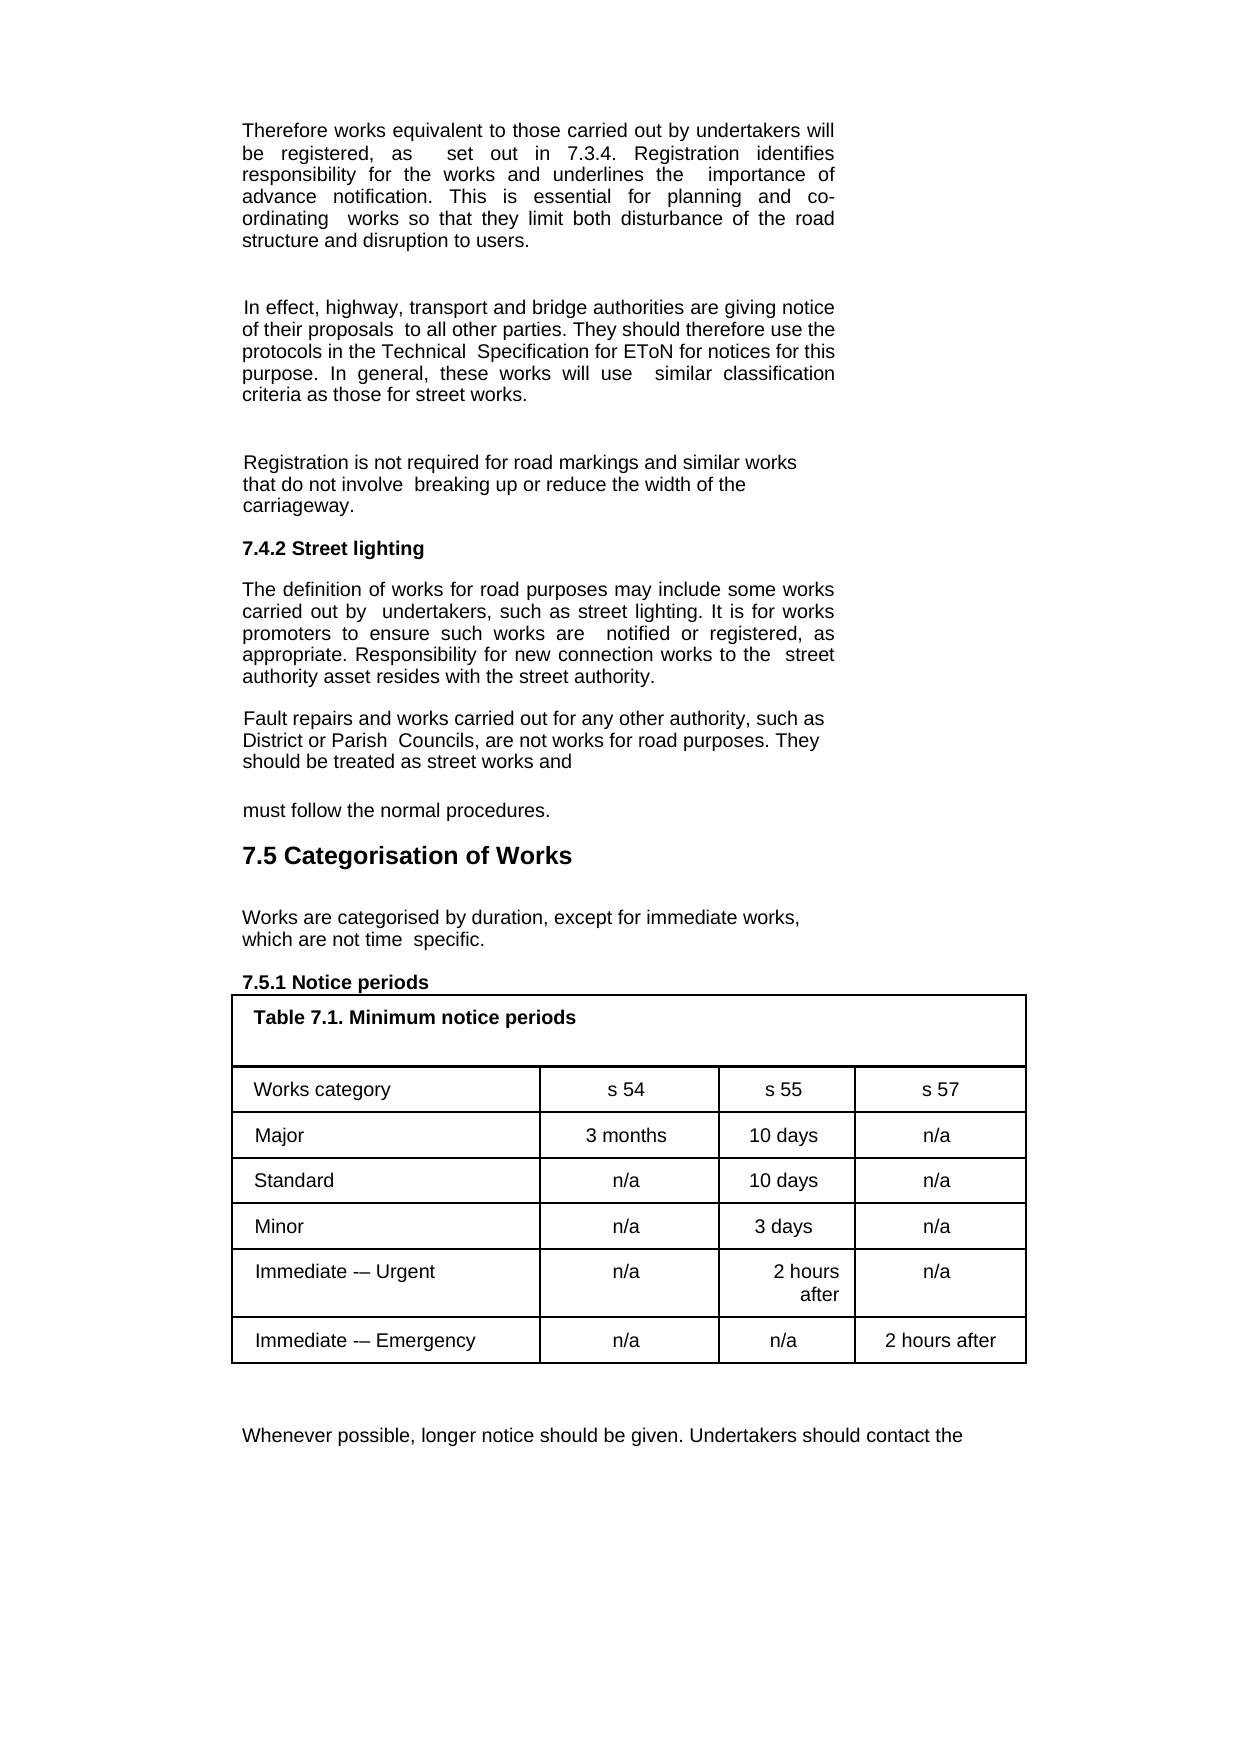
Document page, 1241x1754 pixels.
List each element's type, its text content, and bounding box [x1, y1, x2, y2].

text Fault repairs and works carried out for any other authority, such as District or Parish Councils, are not works for road purposes. They should be treated as street works and [242, 708, 836, 773]
text In effect, highway, transport and bridge authorities are giving notice of their proposals to all other parties. They should therefore use the protocols in the Technical Specification for EToN for notices for this purpose. In general, these works will use similar classification criteria as those for street works. [242, 298, 836, 406]
text The definition of works for road purposes may include some works carried out by undertakers, such as street lighting. It is for works promoters to ensure such works are notified or registered, as appropriate. Responsibility for new connection works to the street authority asset resides with the street authority. [242, 579, 836, 688]
table_cell Standard [233, 1159, 539, 1202]
table_cell n/a [541, 1250, 718, 1316]
table_cell Immediate -– Urgent [233, 1250, 539, 1316]
table_cell 3 months [541, 1113, 718, 1157]
table_cell n/a [720, 1318, 854, 1362]
table_cell s 55 [720, 1068, 854, 1111]
table_cell Minor [233, 1204, 539, 1248]
table_cell 2 hours after [720, 1250, 854, 1316]
table_cell n/a [856, 1250, 1025, 1316]
text 7.5 Categorisation of Works [242, 841, 1090, 870]
table_cell Major [233, 1113, 539, 1157]
text 7.4.2 Street lighting [242, 537, 1090, 560]
table_cell 3 days [720, 1204, 854, 1248]
table_cell n/a [541, 1159, 718, 1202]
table_cell Works category [233, 1068, 539, 1111]
text Therefore works equivalent to those carried out by undertakers will be registered, as set out in 7.3.4. Registration identifies responsibility for the works and underlines the importance of advance notification. This is essential for planning and co-ordinating works so that they limit both disturbance of the road structure and disruption to users. [242, 121, 836, 252]
table_cell n/a [541, 1204, 718, 1248]
table_cell 10 days [720, 1159, 854, 1202]
text Registration is not required for road markings and similar works that do not involve breaking up or reduce the width of the carriageway. [243, 452, 836, 517]
table_header Table 7.1. Minimum notice periods [233, 996, 1025, 1065]
text Whenever possible, longer notice should be given. Undertakers should contact the [242, 1424, 1090, 1447]
table_cell n/a [541, 1318, 718, 1362]
table_cell n/a [856, 1113, 1025, 1157]
text 7.5.1 Notice periods [242, 971, 1090, 993]
text must follow the normal procedures. [243, 799, 1090, 822]
table_cell s 57 [856, 1068, 1025, 1111]
table_cell 10 days [720, 1113, 854, 1157]
table_cell 2 hours after [856, 1318, 1025, 1362]
text Works are categorised by duration, except for immediate works, which are not time specific. [242, 907, 836, 951]
table_cell n/a [856, 1204, 1025, 1248]
table_cell n/a [856, 1159, 1025, 1202]
table_cell Immediate -– Emergency [233, 1318, 539, 1362]
table_cell s 54 [541, 1068, 718, 1111]
